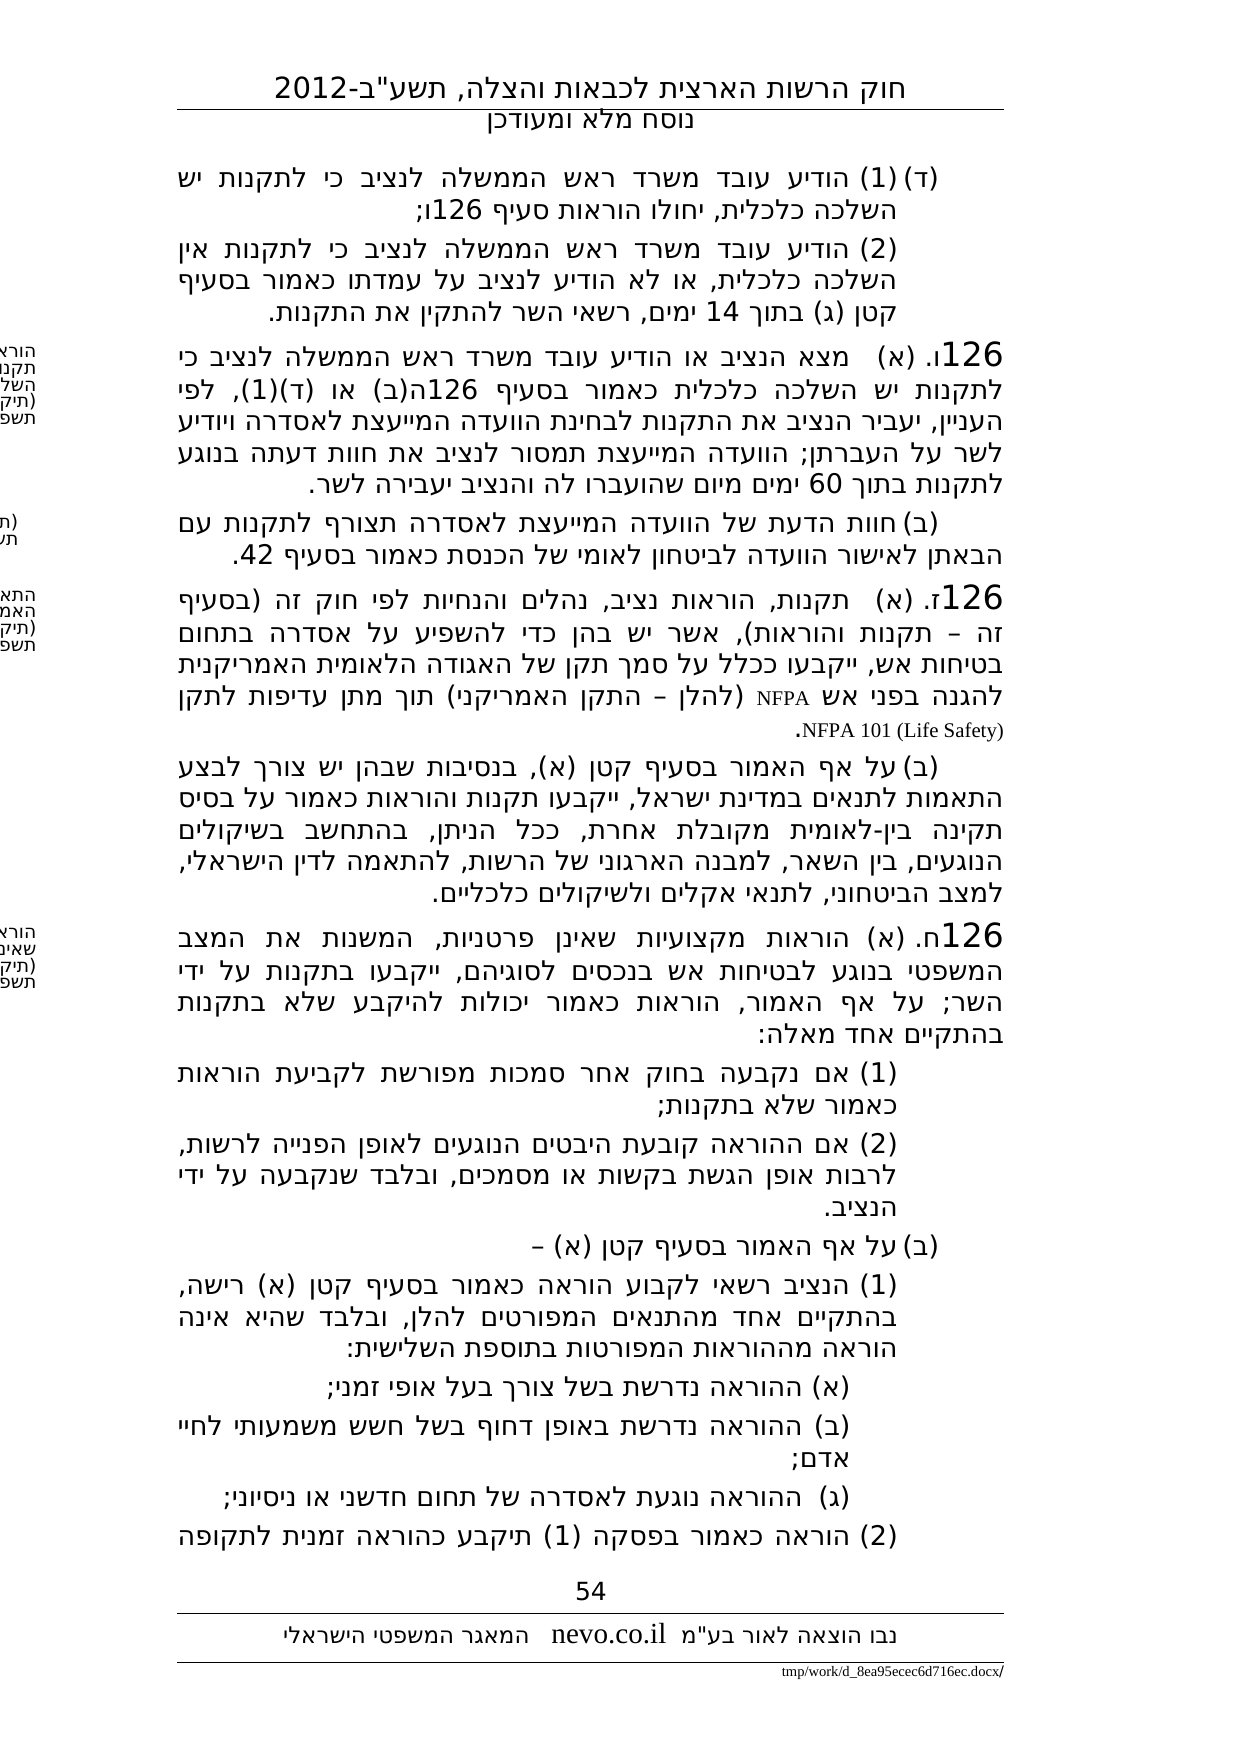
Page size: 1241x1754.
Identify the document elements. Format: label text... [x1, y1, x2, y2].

text (2) אם ההוראה קובעת היבטים הנוגעים לאופן הפנייה לרשות, לרבות אופן הגשת בקשות או מסמכים, ובלבד שנקבעה על ידי הנציב. [177, 1128, 898, 1223]
text (ב) על אף האמור בסעיף קטן (א) – [177, 1230, 1004, 1262]
text 126ח. (א) הוראות מקצועיות שאינן פרטניות, המשנות את המצב המשפטי בנוגע לבטיחות אש בנכסים לסוגיהם, ייקבעו בתקנות על ידי השר; על אף האמור, הוראות כאמור יכולות להיקבע שלא בתקנות בהתקיים אחד מאלה: [177, 916, 1004, 1050]
text (ב) ההוראה נדרשת באופן דחוף בשל חשש משמעותי לחיי אדם; [177, 1411, 851, 1474]
text (ב) חוות הדעת של הוועדה המייעצת לאסדרה תצורף לתקנות עם הבאתן לאישור הוועדה לביטחון לאומי של הכנסת כאמור בסעיף 42. [177, 508, 1004, 571]
text (1) הנציב רשאי לקבוע הוראה כאמור בסעיף קטן (א) רישה, בהתקיים אחד מהתנאים המפורטים להלן, ובלבד שהיא אינה הוראה מההוראות המפורטות בתוספת השלישית: [177, 1269, 898, 1364]
text (1) אם נקבעה בחוק אחר סמכות מפורשת לקביעת הוראות כאמור שלא בתקנות; [177, 1057, 898, 1121]
text (2) הודיע עובד משרד ראש הממשלה לנציב כי לתקנות אין השלכה כלכלית, או לא הודיע לנציב על עמדתו כאמור בסעיף קטן (ג) בתוך 14 ימים, רשאי השר להתקין את התקנות. [177, 233, 898, 328]
text 126ז. (א) תקנות, הוראות נציב, נהלים והנחיות לפי חוק זה (בסעיף זה – תקנות והוראות), אשר יש בהן כדי להשפיע על אסדרה בתחום בטיחות אש, ייקבעו ככלל על סמך תקן של האגודה הלאומית האמריקנית להגנה בפני אש NFPA (להלן – התקן האמריקני) תוך מתן עדיפות לתקן NFPA 101 (Life Safety). [177, 578, 1004, 743]
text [177, 1520, 898, 1552]
text (ב) על אף האמור בסעיף קטן (א), בנסיבות שבהן יש צורך לבצע התאמות לתנאים במדינת ישראל, ייקבעו תקנות והוראות כאמור על בסיס תקינה בין-לאומית מקובלת אחרת, ככל הניתן, בהתחשב בשיקולים הנוגעים, בין השאר, למבנה הארגוני של הרשות, להתאמה לדין הישראלי, למצב הביטחוני, לתנאי אקלים ולשיקולים כלכליים. [177, 751, 1004, 909]
text (ג) ההוראה נוגעת לאסדרה של תחום חדשני או ניסיוני; [177, 1481, 851, 1513]
text (א) ההוראה נדרשת בשל צורך בעל אופי זמני; [177, 1371, 851, 1403]
text 126ו. (א) מצא הנציב או הודיע עובד משרד ראש הממשלה לנציב כי לתקנות יש השלכה כלכלית כאמור בסעיף 126ה(ב) או (ד)(1), לפי העניין, יעביר הנציב את התקנות לבחינת הוועדה המייעצת לאסדרה ויודיע לשר על העברתן; הוועדה המייעצת תמסור לנציב את חוות דעתה בנוגע לתקנות בתוך 60 ימים מיום שהועברו לה והנציב יעבירה לשר. [177, 335, 1004, 500]
text (ד) (1) הודיע עובד משרד ראש הממשלה לנציב כי לתקנות יש השלכה כלכלית, יחולו הוראות סעיף 126ו; [177, 162, 1004, 226]
